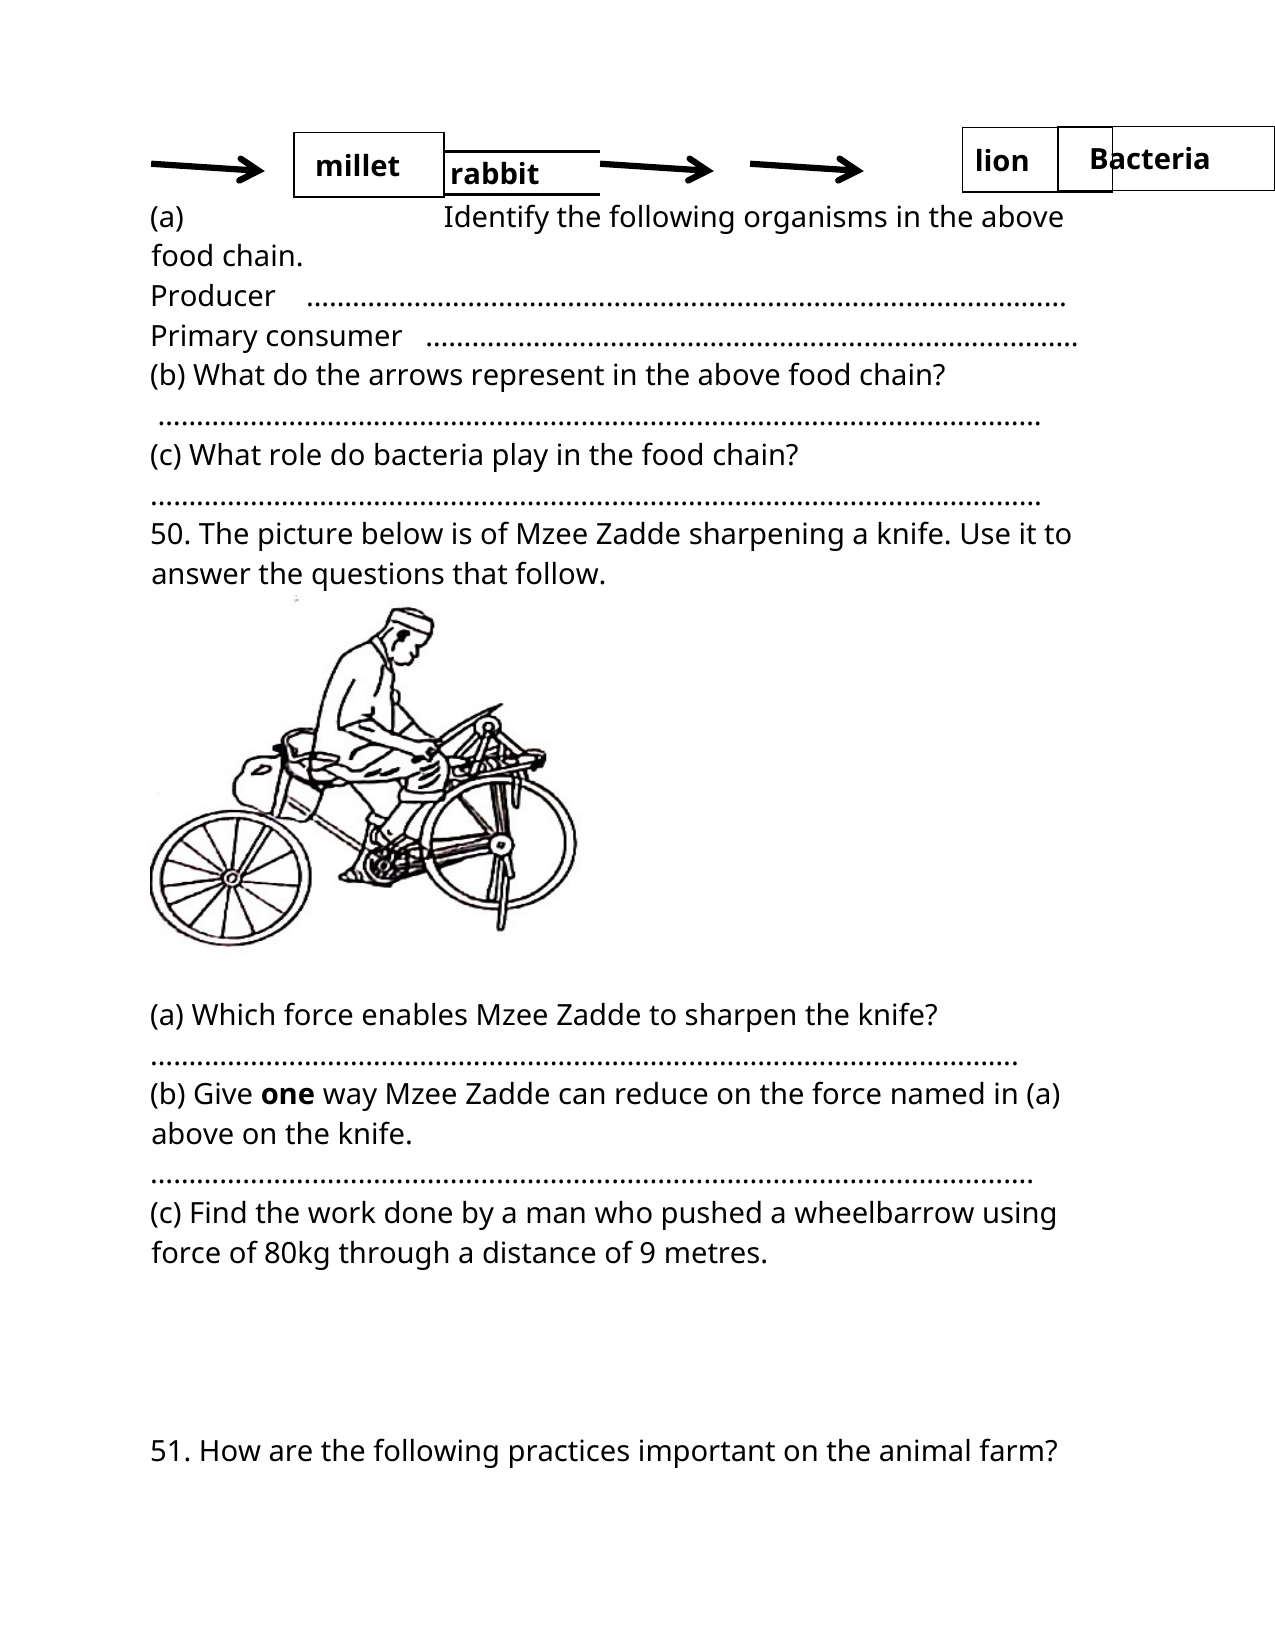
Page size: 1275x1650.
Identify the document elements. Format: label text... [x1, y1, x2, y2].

text …………………….……………………………………………………………………………… [150, 394, 1097, 434]
text Producer ……………………………………………………………………………………… [150, 275, 1097, 315]
picture [150, 592, 603, 955]
text rabbit [445, 150, 1097, 196]
text (b) What do the arrows represent in the above food chain? [150, 355, 1097, 394]
text (c) Find the work done by a man who pushed a wheelbarrow using force of 80kg through a distance of 9 metres. [150, 1192, 1097, 1272]
text rabbit [150, 150, 293, 196]
table_header lion [963, 128, 1112, 191]
text (b) Give one way Mzee Zadde can reduce on the force named in (a) above on the knife. [150, 1073, 1097, 1153]
text 50. The picture below is of Mzee Zadde sharpening a knife. Use it to answer the questions that follow. [150, 513, 1097, 593]
table_header millet [295, 133, 443, 196]
text Primary consumer ………………………………………………………………….……… [150, 315, 1097, 355]
text …….……………………………………………………………………………………………. [150, 1034, 1097, 1073]
text …………………………………………………………………..………………………………… [150, 474, 1097, 513]
text (a) Identify the following organisms in the above food chain. [150, 196, 1097, 275]
table_header Bacteria [1113, 127, 1274, 190]
text (c) What role do bacteria play in the food chain? [150, 434, 1097, 474]
text 51. How are the following practices important on the animal farm? [150, 1431, 1097, 1470]
text ……………………………………………………………………………………………………. [150, 1153, 1097, 1192]
text (a) Which force enables Mzee Zadde to sharpen the knife? [150, 994, 1097, 1034]
